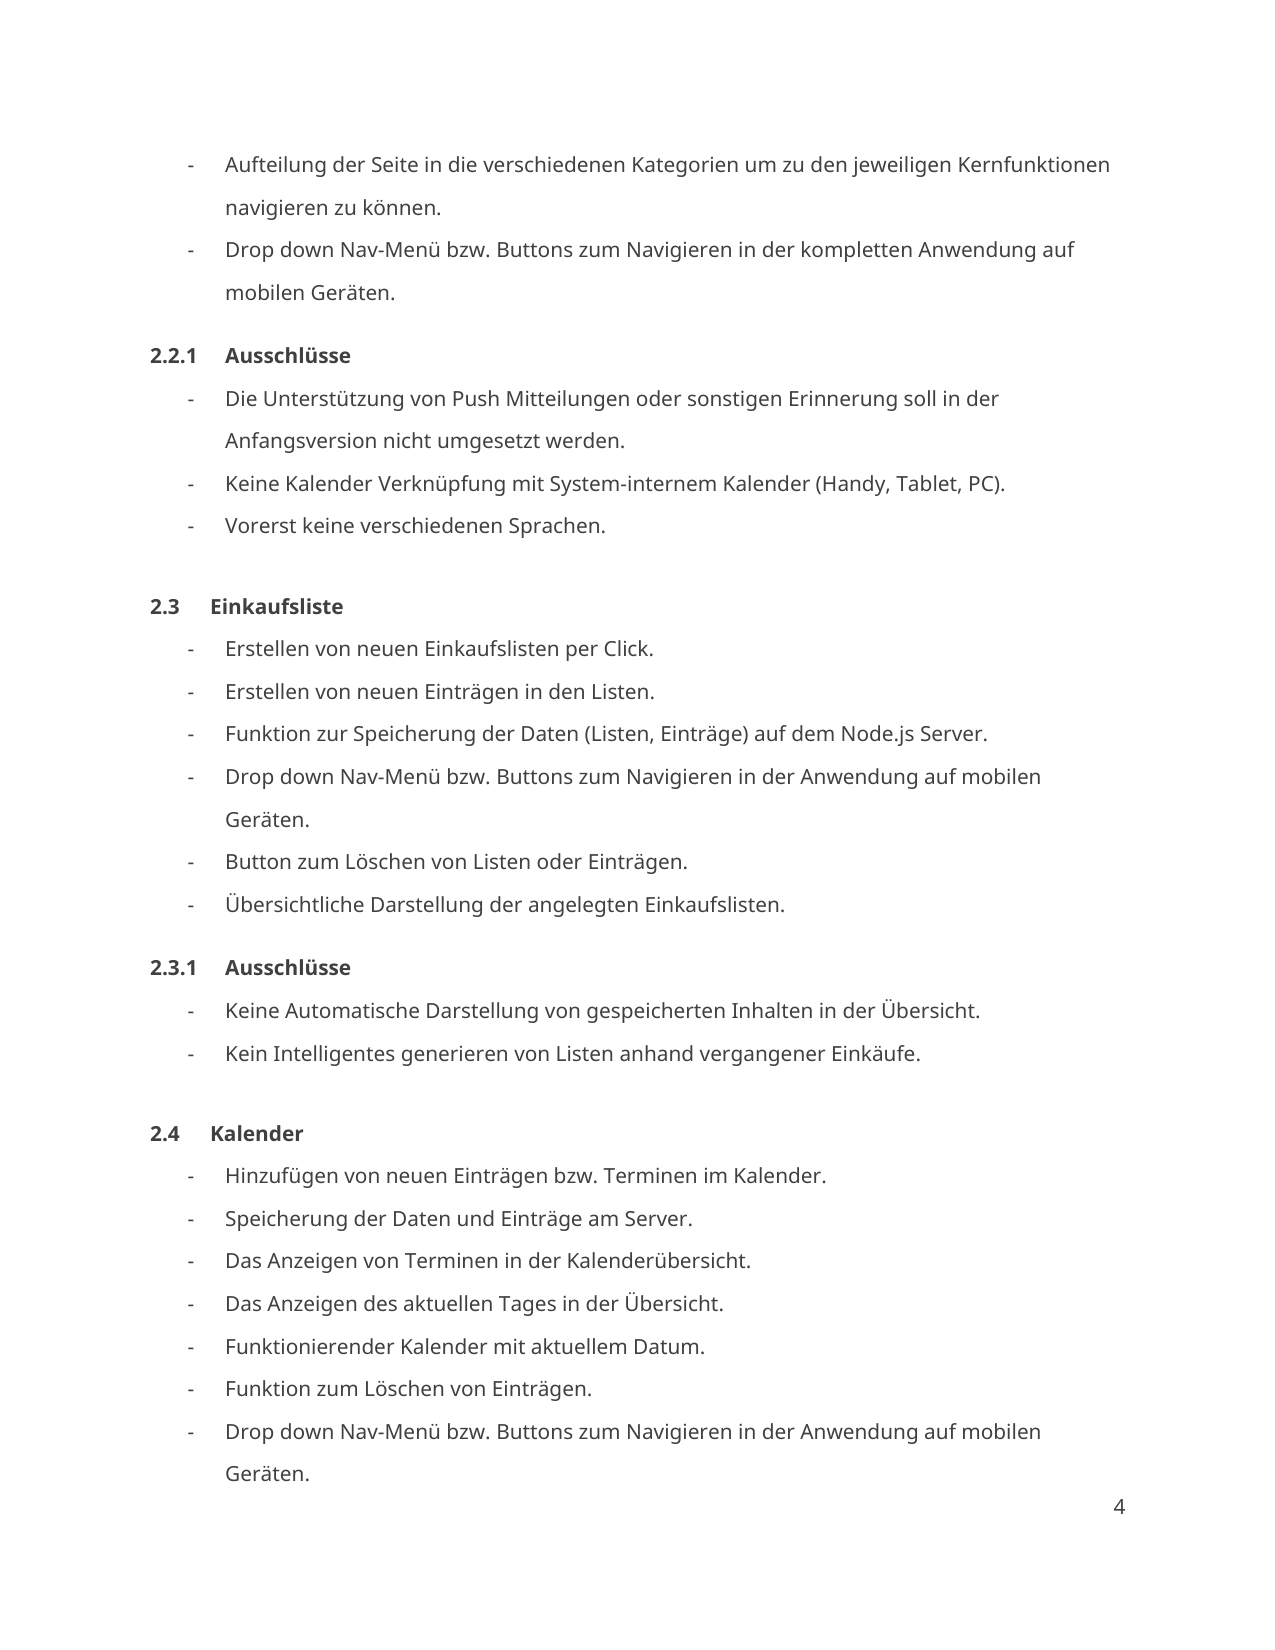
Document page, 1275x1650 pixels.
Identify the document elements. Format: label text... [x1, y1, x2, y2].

list Hinzufügen von neuen Einträgen bzw. Terminen im Kalender. [187, 1161, 1125, 1190]
list Vorerst keine verschiedenen Sprachen. [187, 512, 1125, 540]
list Übersichtliche Darstellung der angelegten Einkaufslisten. [187, 890, 1125, 918]
list Kein Intelligentes generieren von Listen anhand vergangener Einkäufe. [187, 1039, 1125, 1067]
list Drop down Nav-Menü bzw. Buttons zum Navigieren in der Anwendung auf mobilen Geräten. [187, 1417, 1125, 1488]
list Erstellen von neuen Einträgen in den Listen. [187, 677, 1125, 705]
list Funktion zur Speicherung der Daten (Listen, Einträge) auf dem Node.js Server. [187, 719, 1125, 748]
subtitle Kalender [150, 1119, 1125, 1147]
subtitle Ausschlüsse [150, 953, 1125, 982]
list Keine Kalender Verknüpfung mit System-internem Kalender (Handy, Tablet, PC). [187, 469, 1125, 497]
list Button zum Löschen von Listen oder Einträgen. [187, 847, 1125, 876]
list Funktionierender Kalender mit aktuellem Datum. [187, 1332, 1125, 1360]
list Das Anzeigen des aktuellen Tages in der Übersicht. [187, 1289, 1125, 1318]
list Speicherung der Daten und Einträge am Server. [187, 1204, 1125, 1232]
list Drop down Nav-Menü bzw. Buttons zum Navigieren in der kompletten Anwendung auf mobilen Geräten. [187, 235, 1125, 306]
list Keine Automatische Darstellung von gespeicherten Inhalten in der Übersicht. [187, 996, 1125, 1024]
list Funktion zum Löschen von Einträgen. [187, 1374, 1125, 1403]
subtitle Ausschlüsse [150, 341, 1125, 370]
list Das Anzeigen von Terminen in der Kalenderübersicht. [187, 1247, 1125, 1275]
list Erstellen von neuen Einkaufslisten per Click. [187, 634, 1125, 663]
list Drop down Nav-Menü bzw. Buttons zum Navigieren in der Anwendung auf mobilen Geräten. [187, 762, 1125, 833]
subtitle Einkaufsliste [150, 592, 1125, 620]
list Aufteilung der Seite in die verschiedenen Kategorien um zu den jeweiligen Kernfunktionen navigieren zu können. [187, 150, 1125, 221]
list Die Unterstützung von Push Mitteilungen oder sonstigen Erinnerung soll in der Anfangsversion nicht umgesetzt werden. [187, 384, 1125, 455]
